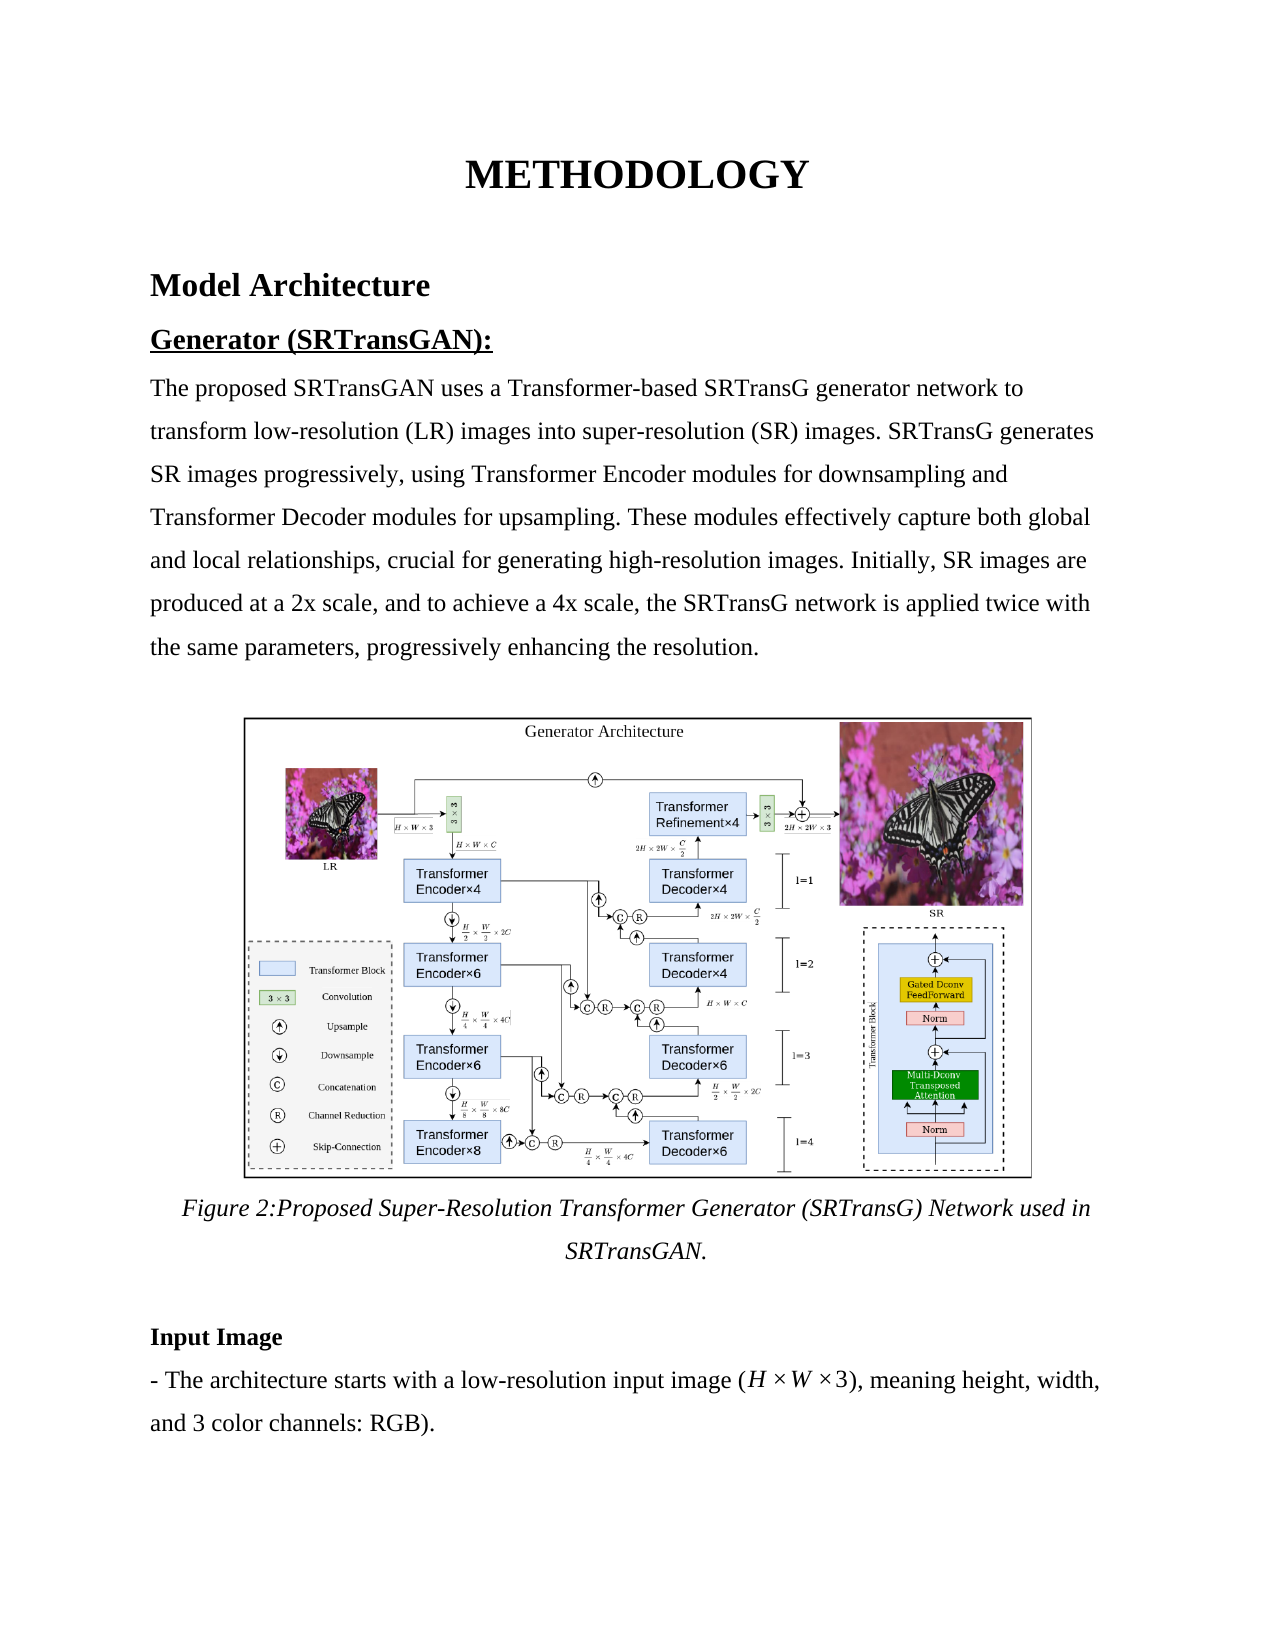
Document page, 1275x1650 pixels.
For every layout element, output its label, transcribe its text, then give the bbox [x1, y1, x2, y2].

text Generator (SRTransGAN): [150, 322, 1125, 356]
text The proposed SRTransGAN uses a Transformer-based SRTransG generator network to transform low-resolution (LR) images into super-resolution (SR) images. SRTransG generates SR images progressively, using Transformer Encoder modules for downsampling and Transformer Decoder modules for upsampling. These modules effectively capture both global and local relationships, crucial for generating high-resolution images. Initially, SR images are produced at a 2x scale, and to achieve a 4x scale, the SRTransG network is applied twice with the same parameters, progressively enhancing the resolution. [150, 373, 1125, 660]
text Figure 2:Proposed Super-Resolution Transformer Generator (SRTransG) Network used in SRTransGAN. [150, 1193, 1125, 1265]
text Input Image [150, 1322, 1125, 1351]
subtitle Model Architecture [150, 265, 1125, 303]
text - The architecture starts with a low-resolution input image (), meaning height, width, and 3 color channels: RGB). [150, 1365, 1125, 1437]
title METHODOLOGY [150, 150, 1125, 198]
picture [243, 717, 1032, 1179]
